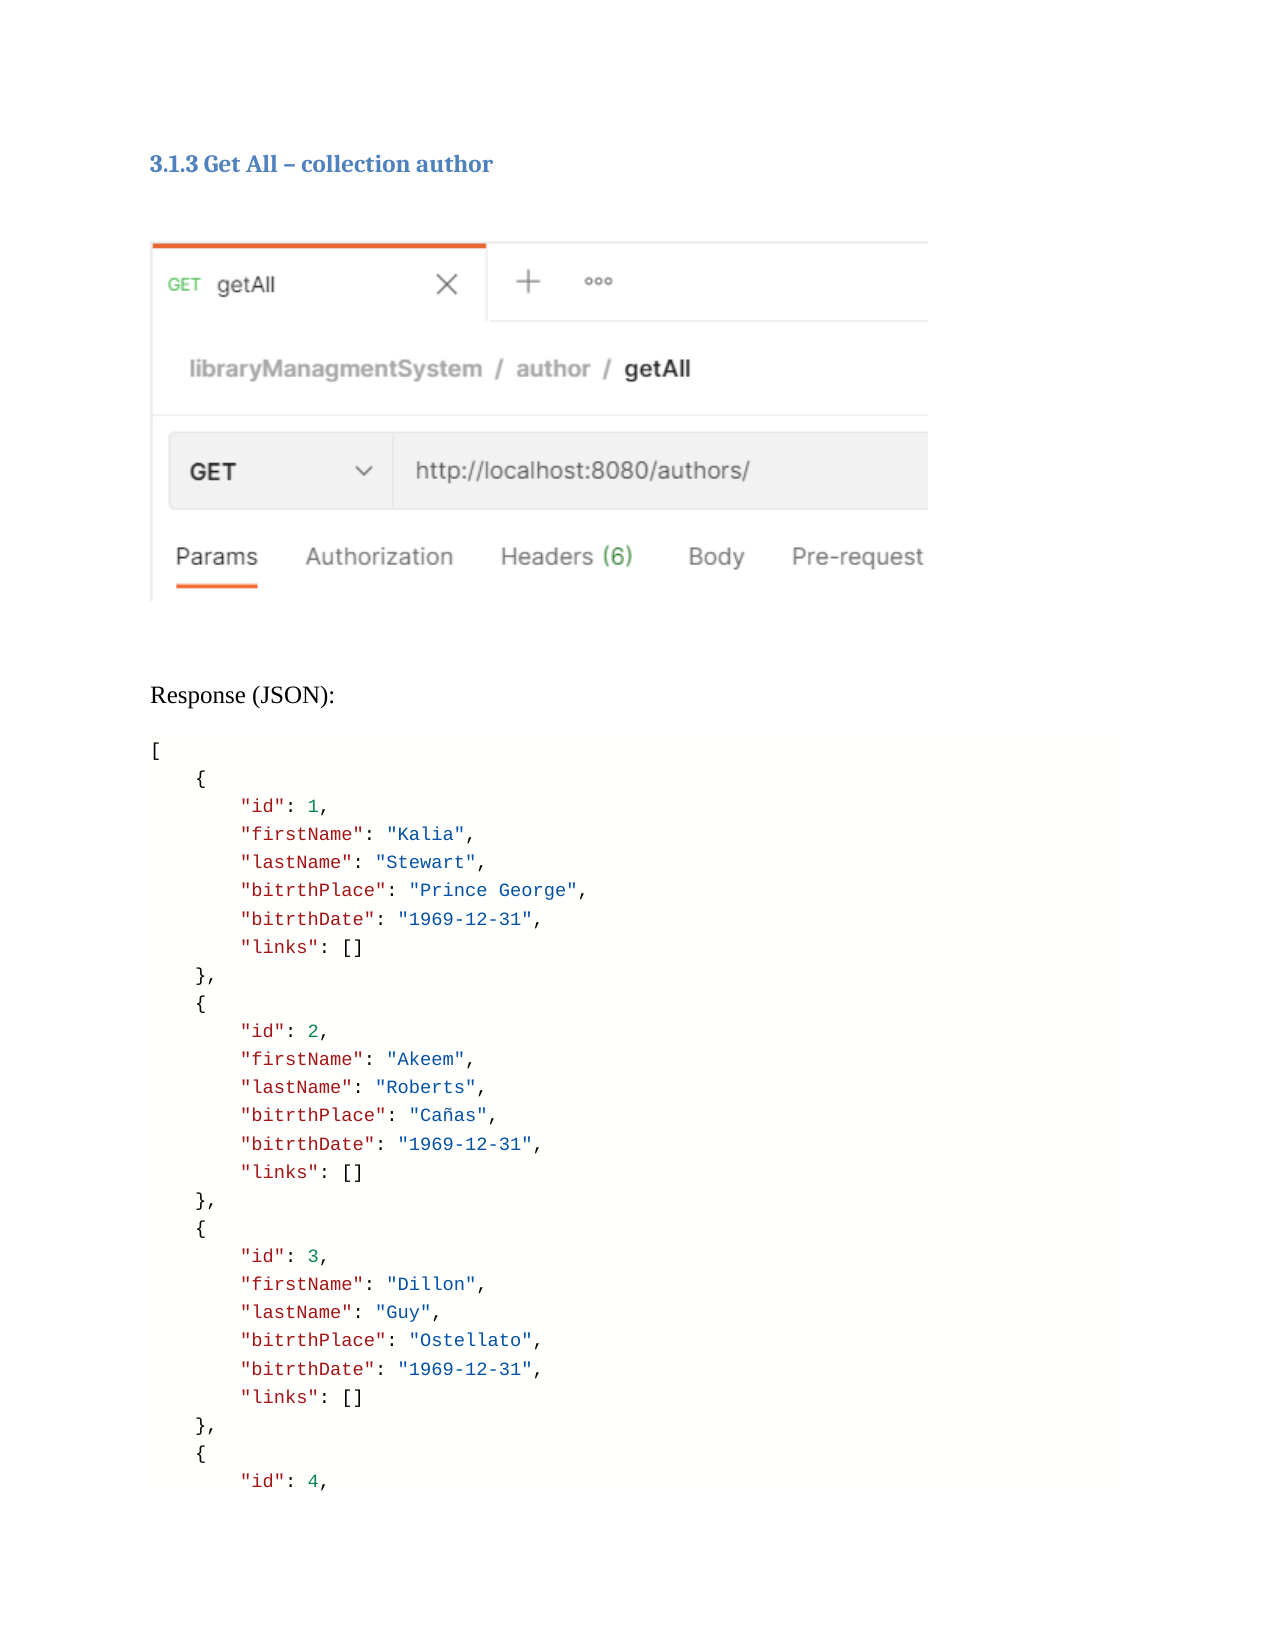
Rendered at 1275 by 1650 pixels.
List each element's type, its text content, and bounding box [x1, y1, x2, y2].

text "bitrthPlace": "Cañas", [150, 1099, 1125, 1127]
text "firstName": "Kalia", [150, 818, 1125, 846]
text "id": 1, [150, 790, 1125, 818]
text { [150, 762, 1125, 790]
text "id": 3, [150, 1240, 1125, 1268]
text "bitrthPlace": "Prince George", [150, 874, 1125, 902]
text }, [150, 959, 1125, 987]
text "links": [] [150, 931, 1125, 959]
text "firstName": "Akeem", [150, 1043, 1125, 1071]
text "bitrthDate": "1969-12-31", [150, 1127, 1125, 1156]
text "lastName": "Guy", [150, 1296, 1125, 1324]
text "lastName": "Roberts", [150, 1071, 1125, 1099]
subtitle 3.1.3 Get All – collection author [150, 150, 1125, 179]
text "links": [] [150, 1381, 1125, 1409]
text }, [150, 1409, 1125, 1437]
picture [150, 236, 929, 601]
text { [150, 1212, 1125, 1240]
text "links": [] [150, 1156, 1125, 1184]
text "bitrthPlace": "Ostellato", [150, 1324, 1125, 1352]
text "bitrthDate": "1969-12-31", [150, 902, 1125, 931]
text "bitrthDate": "1969-12-31", [150, 1352, 1125, 1381]
text { [150, 1437, 1125, 1465]
text { [150, 987, 1125, 1015]
text "id": 4, [150, 1465, 1125, 1493]
text Response (JSON): [150, 680, 1125, 709]
text "firstName": "Dillon", [150, 1268, 1125, 1296]
text [ [150, 734, 1125, 762]
text "lastName": "Stewart", [150, 846, 1125, 874]
text "id": 2, [150, 1015, 1125, 1043]
text }, [150, 1184, 1125, 1212]
